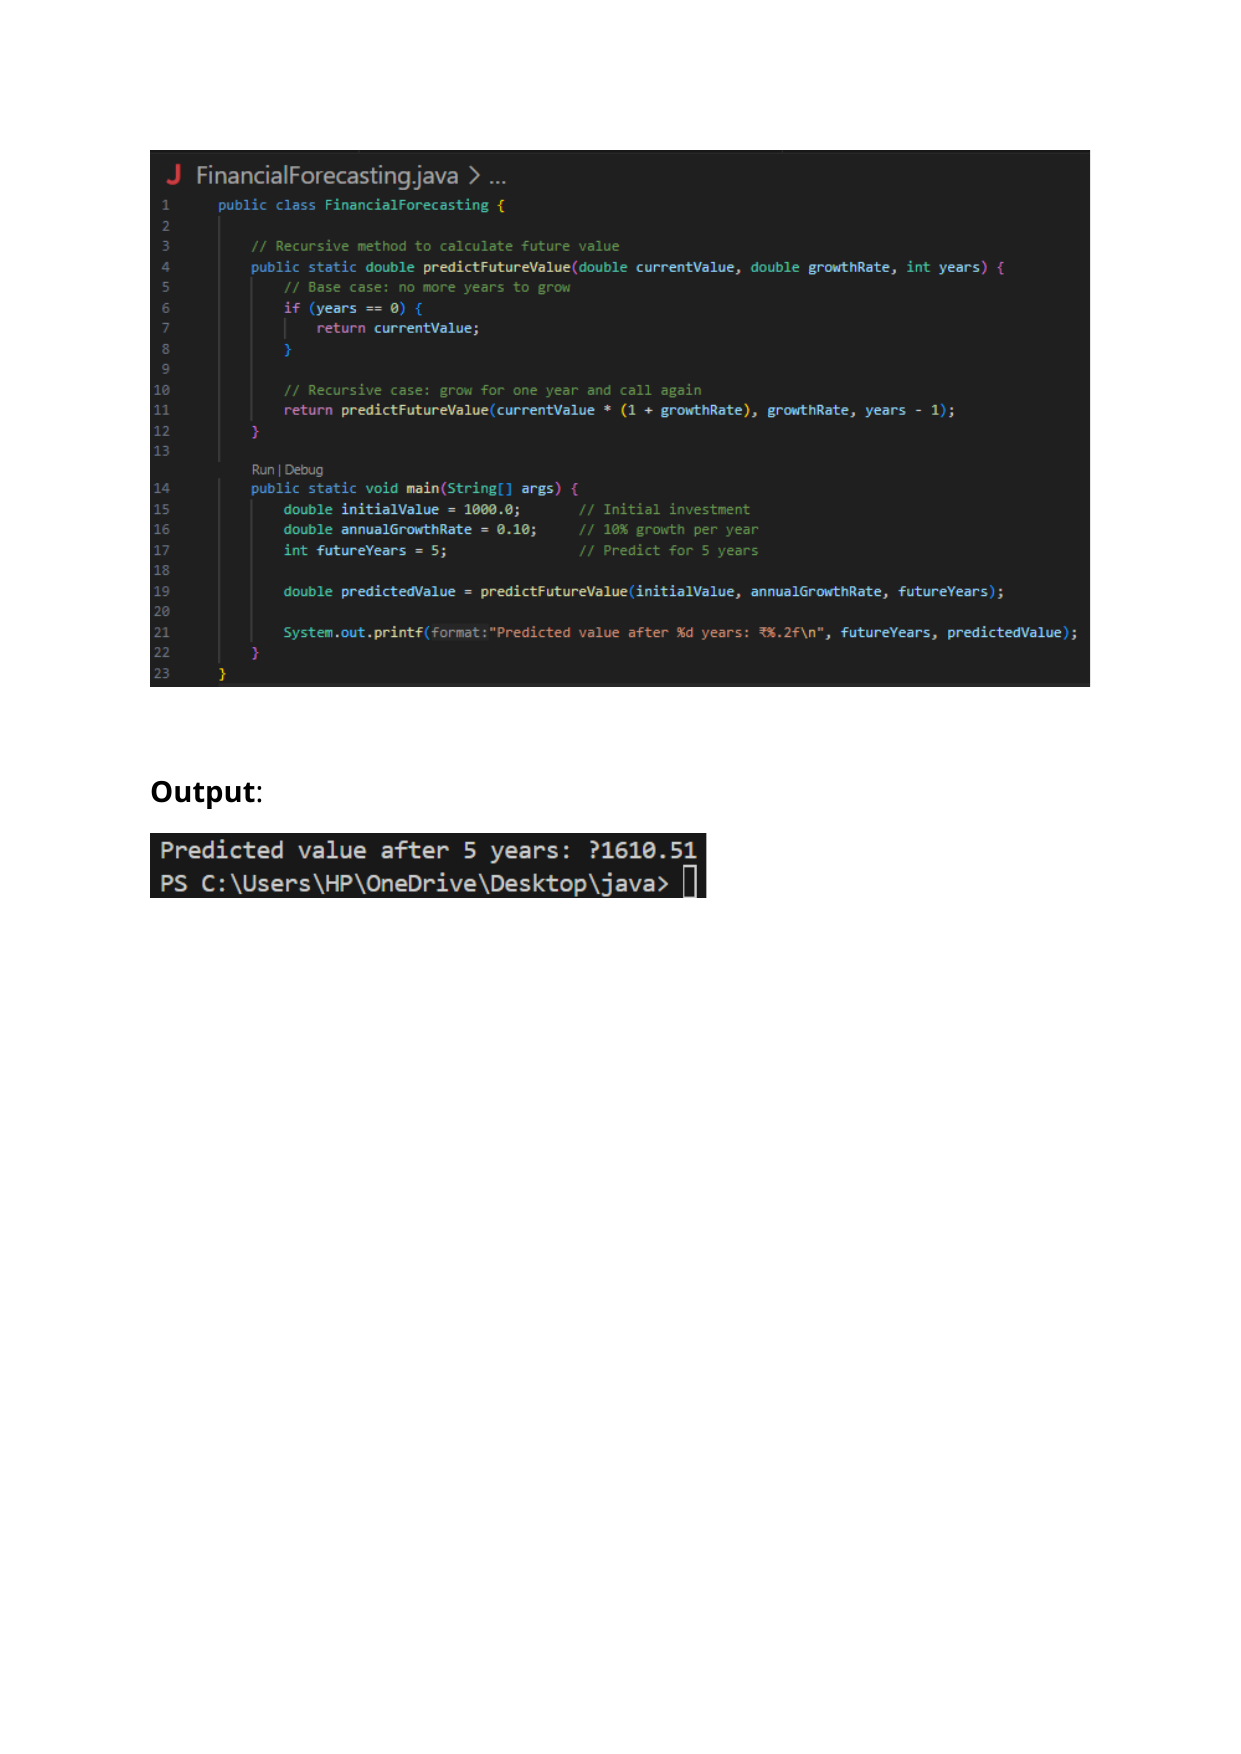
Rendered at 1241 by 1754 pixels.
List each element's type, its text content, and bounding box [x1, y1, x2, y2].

text Output: [150, 771, 1090, 811]
picture [150, 833, 707, 898]
picture [150, 150, 1091, 687]
